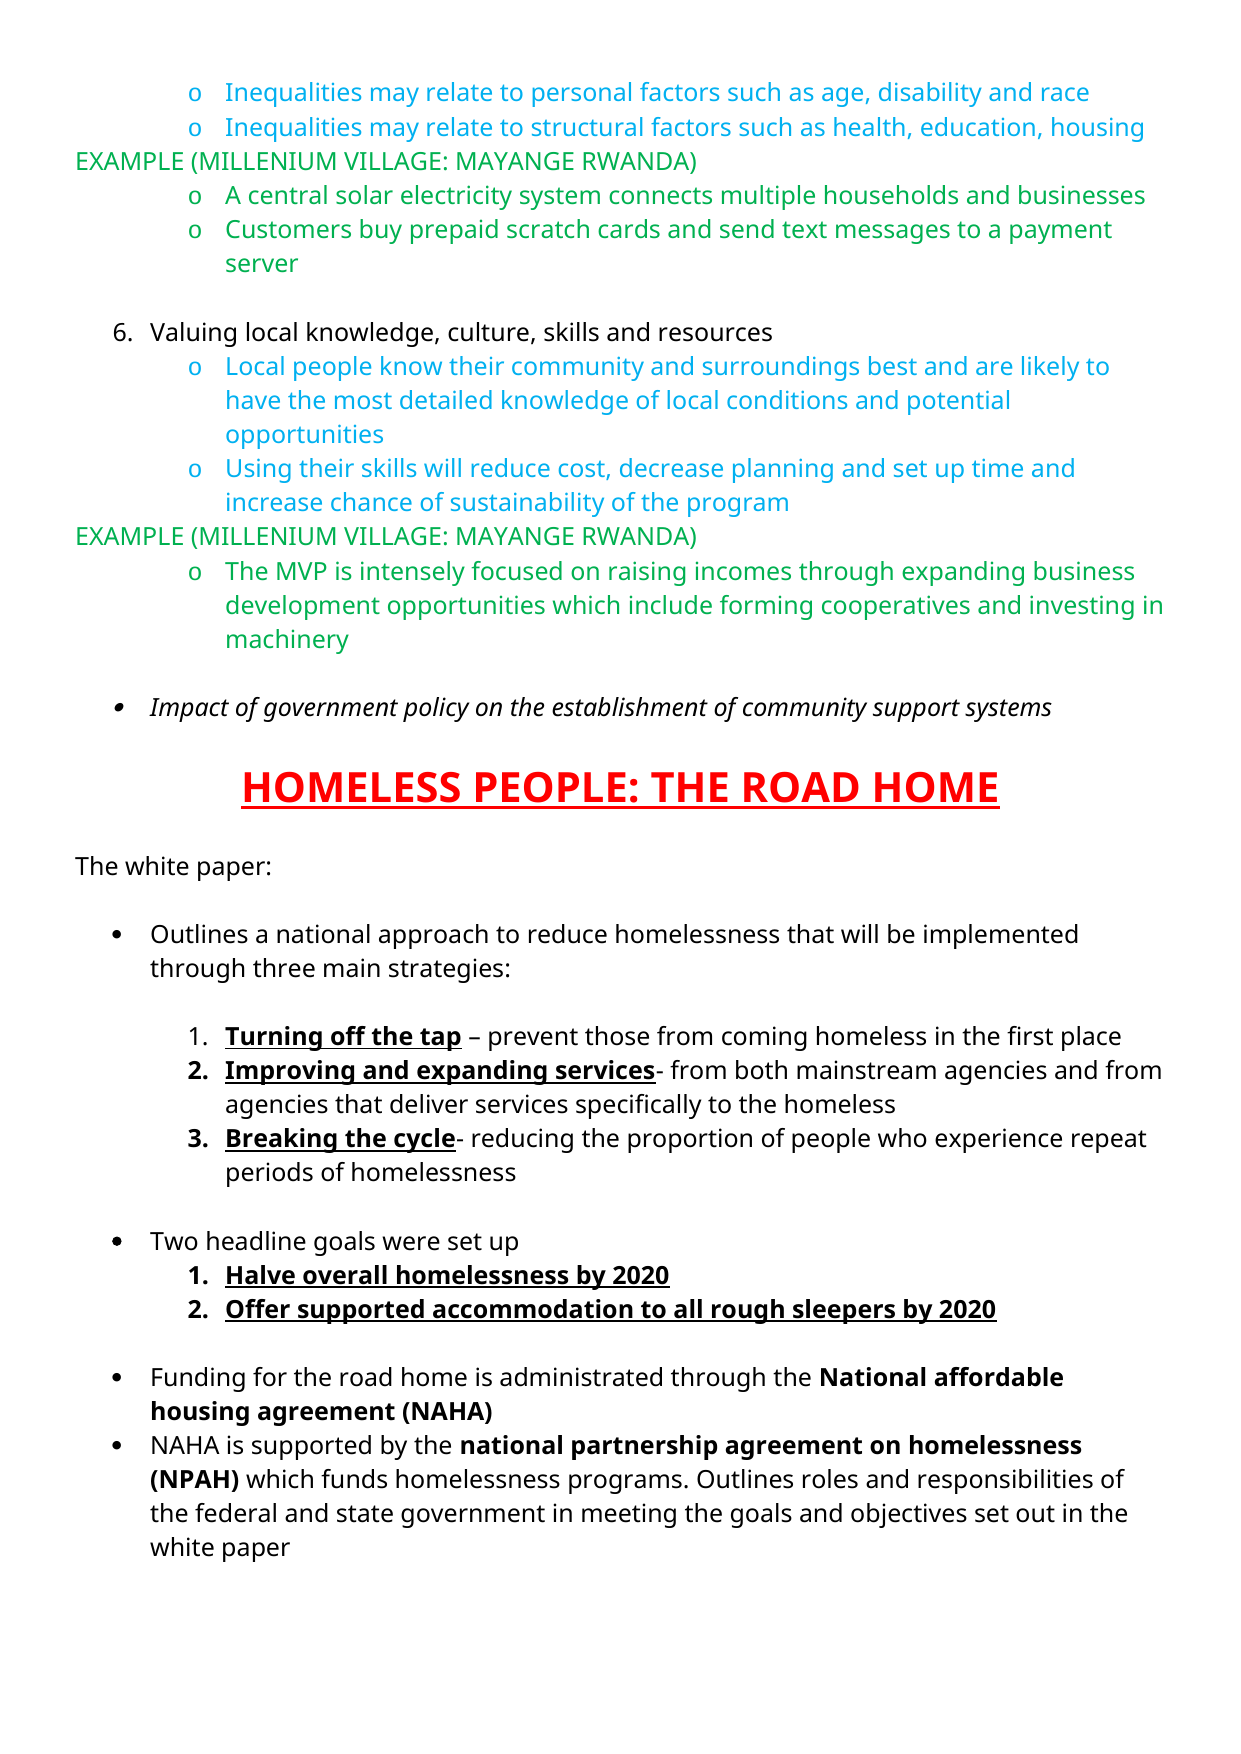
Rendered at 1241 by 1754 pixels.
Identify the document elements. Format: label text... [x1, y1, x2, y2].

list Two headline goals were set up [112, 1223, 1165, 1257]
list Using their skills will reduce cost, decrease planning and set up time and increase chance of sustainability of the program [187, 451, 1165, 519]
list Impact of government policy on the establishment of community support systems [112, 689, 1165, 724]
list Breaking the cycle- reducing the proportion of people who experience repeat periods of homelessness [187, 1121, 1165, 1189]
list Customers buy prepaid scratch cards and send text messages to a payment server [187, 212, 1165, 280]
list A central solar electricity system connects multiple households and businesses [187, 178, 1165, 212]
list Improving and expanding services- from both mainstream agencies and from agencies that deliver services specifically to the homeless [187, 1053, 1165, 1121]
list Offer supported accommodation to all rough sleepers by 2020 [187, 1291, 1165, 1325]
list The MVP is intensely focused on raising incomes through expanding business development opportunities which include forming cooperatives and investing in machinery [187, 553, 1165, 656]
list Inequalities may relate to personal factors such as age, disability and race [187, 75, 1165, 109]
list Halve overall homelessness by 2020 [187, 1257, 1165, 1291]
text HOMELESS PEOPLE: THE ROAD HOME [75, 758, 1165, 814]
list Outlines a national approach to reduce homelessness that will be implemented through three main strategies: [112, 917, 1165, 985]
list Inequalities may relate to structural factors such as health, education, housing [187, 109, 1165, 143]
text EXAMPLE (MILLENIUM VILLAGE: MAYANGE RWANDA) [75, 143, 1165, 178]
list Funding for the road home is administrated through the National affordable housing agreement (NAHA) [112, 1359, 1165, 1428]
list NAHA is supported by the national partnership agreement on homelessness (NPAH) which funds homelessness programs. Outlines roles and responsibilities of the federal and state government in meeting the goals and objectives set out in the white paper [112, 1428, 1165, 1564]
text The white paper: [75, 848, 1165, 883]
list Turning off the tap – prevent those from coming homeless in the first place [187, 1019, 1165, 1053]
list Local people know their community and surroundings best and are likely to have the most detailed knowledge of local conditions and potential opportunities [187, 348, 1165, 451]
list Valuing local knowledge, culture, skills and resources [112, 314, 1165, 348]
text EXAMPLE (MILLENIUM VILLAGE: MAYANGE RWANDA) [75, 519, 1165, 553]
